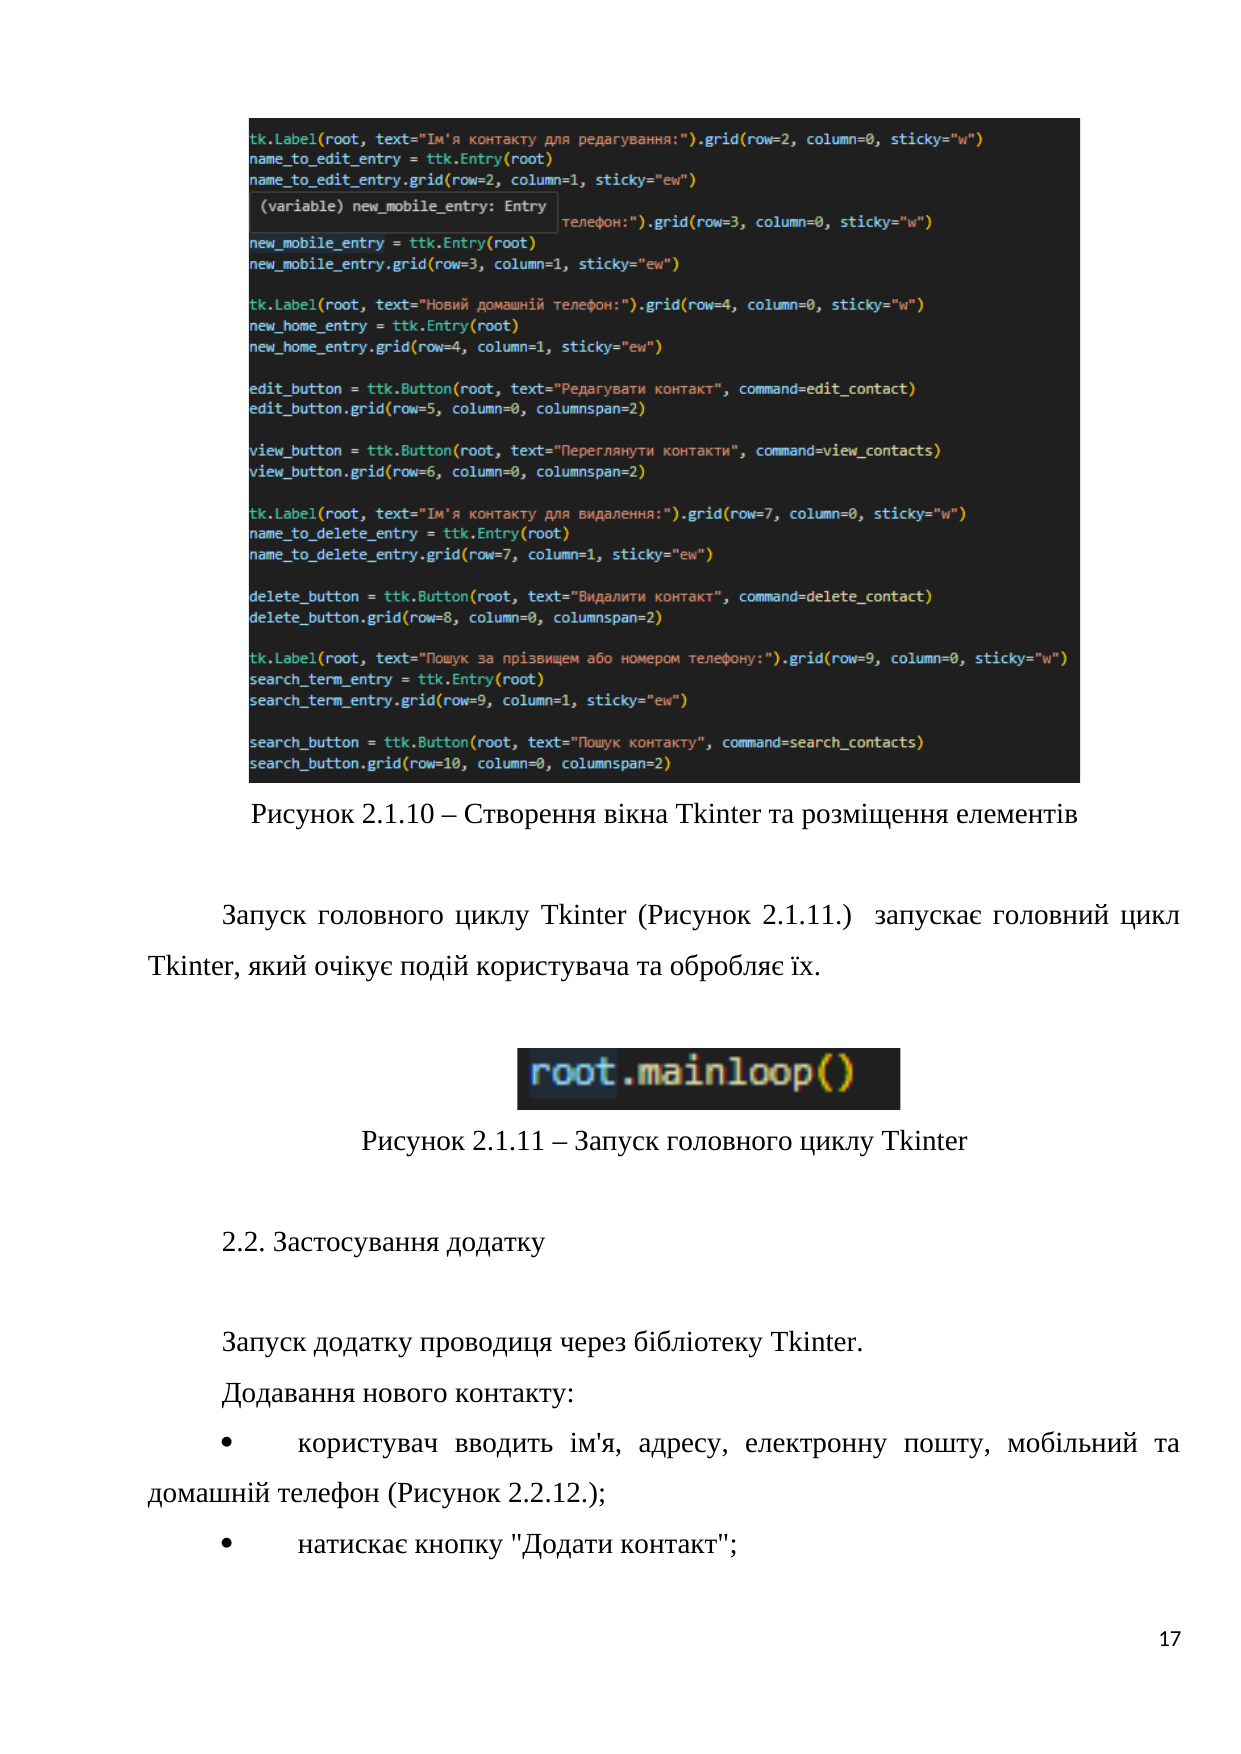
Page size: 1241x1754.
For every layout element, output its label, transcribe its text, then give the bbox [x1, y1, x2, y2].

list натискає кнопку "Додати контакт"; [148, 1526, 1181, 1559]
list Рисунок 2.1.11 – Запуск головного циклу Tkinter [148, 1123, 1181, 1157]
list 2.2. Застосування додатку [148, 1224, 1181, 1257]
list користувач вводить ім'я, адресу, електронну пошту, мобільний та домашній телефон (Рисунок 2.2.12.); [148, 1425, 1181, 1509]
picture [517, 1048, 901, 1110]
list Додавання нового контакту: [148, 1375, 1181, 1408]
list Запуск додатку проводиця через бібліотеку Tkinter. [148, 1324, 1181, 1358]
text Запуск головного циклу Tkinter (Рисунок 2.1.11.) запускає головний цикл Tkinter, який очікує подій користувача та обробляє їх. [148, 897, 1181, 981]
text Рисунок 2.1.10 – Створення вікна Tkinter та розміщення елементів [148, 797, 1181, 830]
picture [248, 118, 1080, 783]
